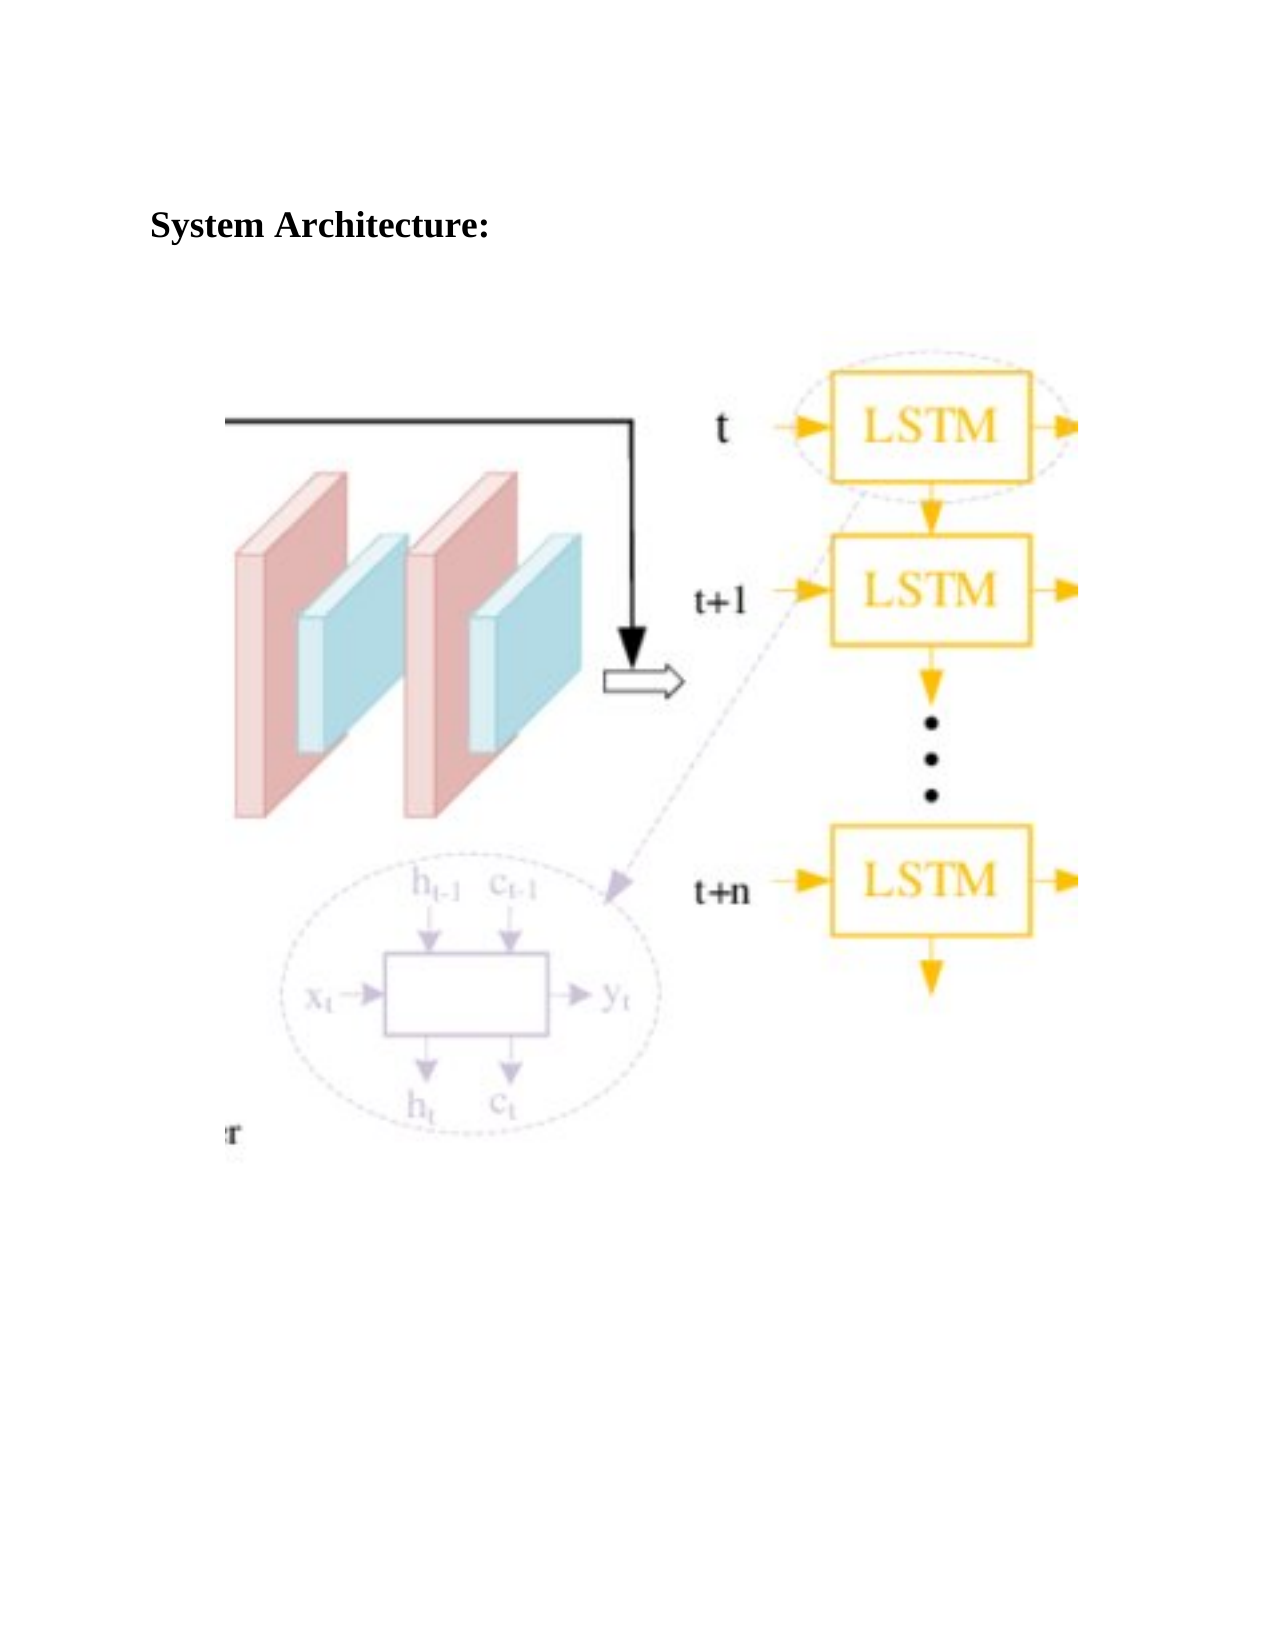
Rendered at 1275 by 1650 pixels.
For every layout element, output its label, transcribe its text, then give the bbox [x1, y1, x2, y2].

text System Architecture: [150, 203, 1125, 246]
picture [225, 331, 1079, 1185]
